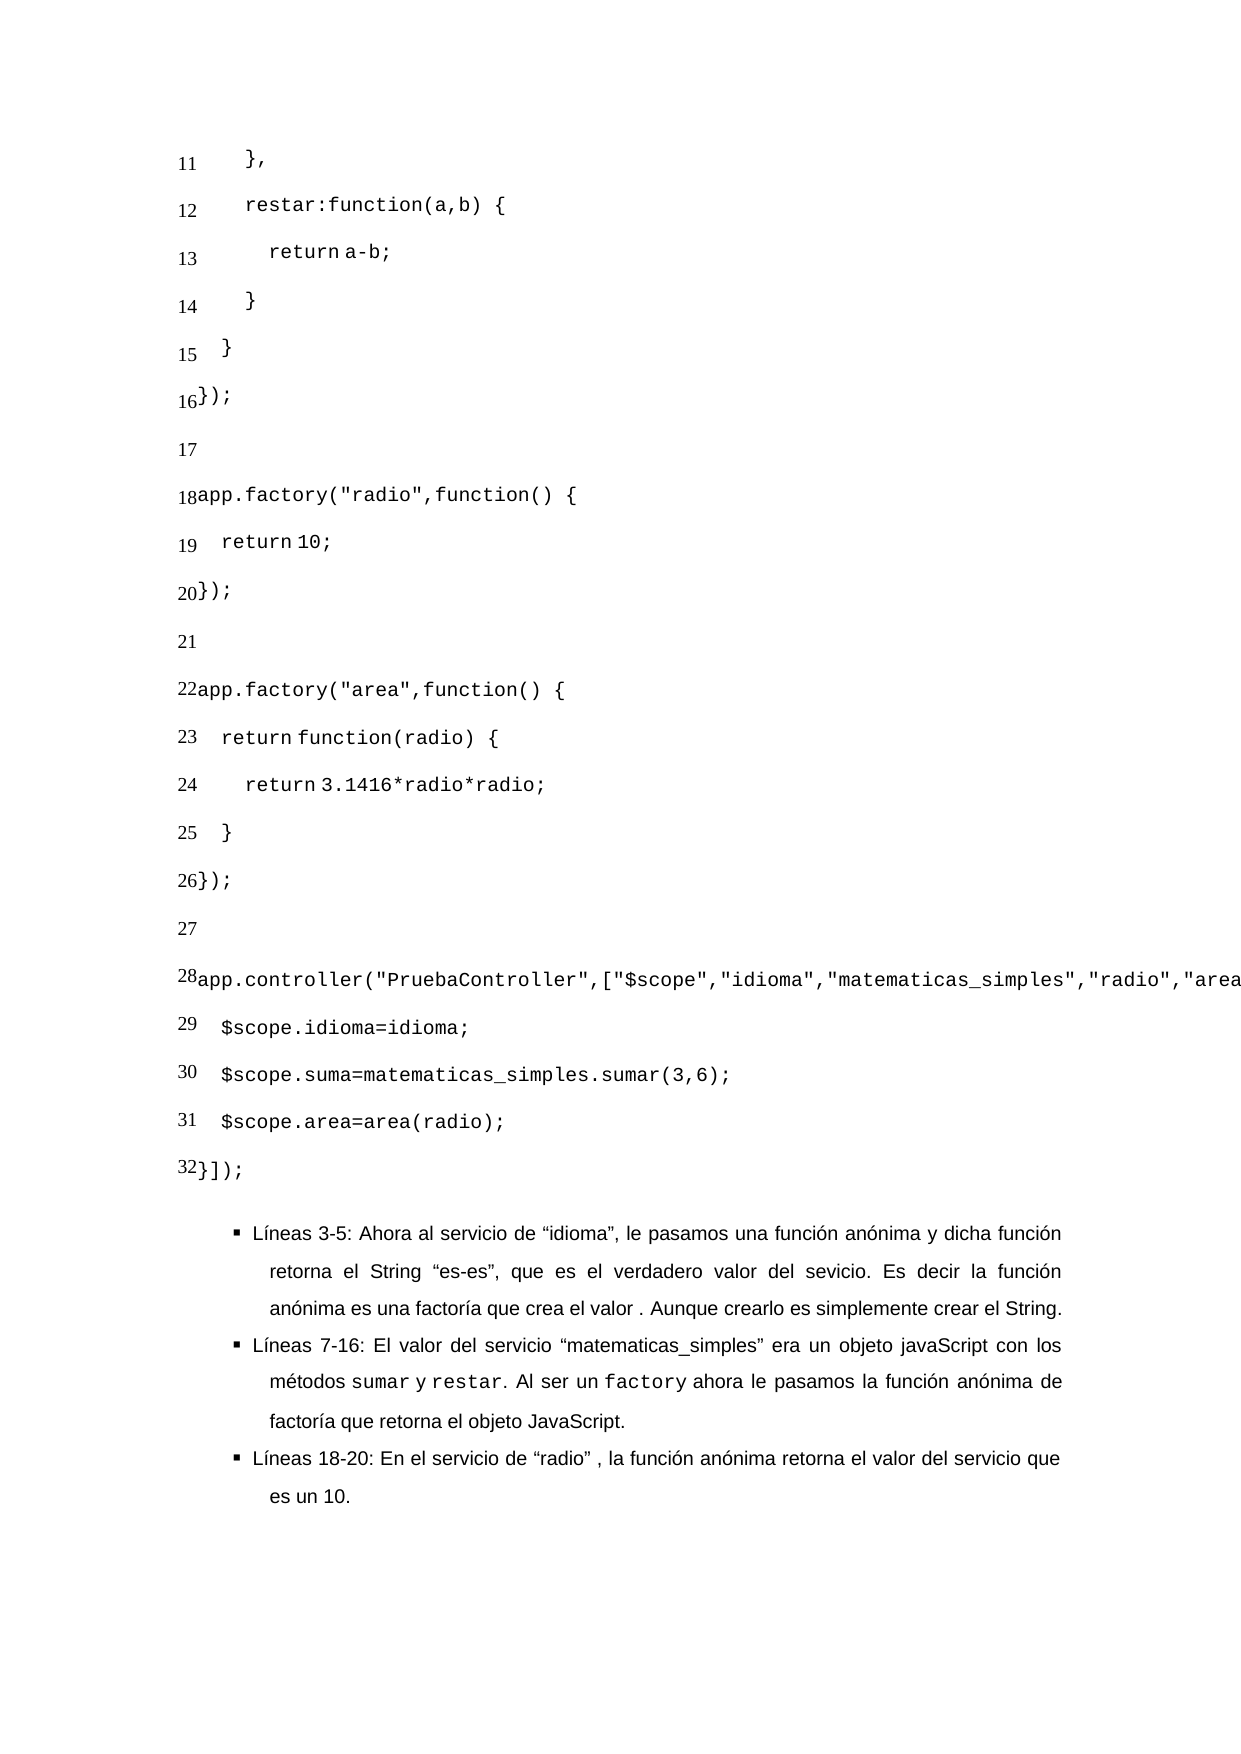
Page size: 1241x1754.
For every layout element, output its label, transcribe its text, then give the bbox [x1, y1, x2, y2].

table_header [197, 148, 1240, 1207]
list Líneas 18-20: En el servicio de “radio” , la función anónima retorna el valor del servicio que es un 10. [232, 1432, 1063, 1507]
list Líneas 3-5: Ahora al servicio de “idioma”, le pasamos una función anónima y dicha función retorna el String “es-es”, que es el verdadero valor del sevicio. Es decir la función anónima es una factoría que crea el valor . Aunque crearlo es simplemente crear el String. [232, 1207, 1063, 1320]
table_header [177, 148, 197, 1207]
list Líneas 7-16: El valor del servicio “matematicas_simples” era un objeto javaScript con los métodos sumar y restar. Al ser un factory ahora le pasamos la función anónima de factoría que retorna el objeto JavaScript. [232, 1320, 1063, 1432]
